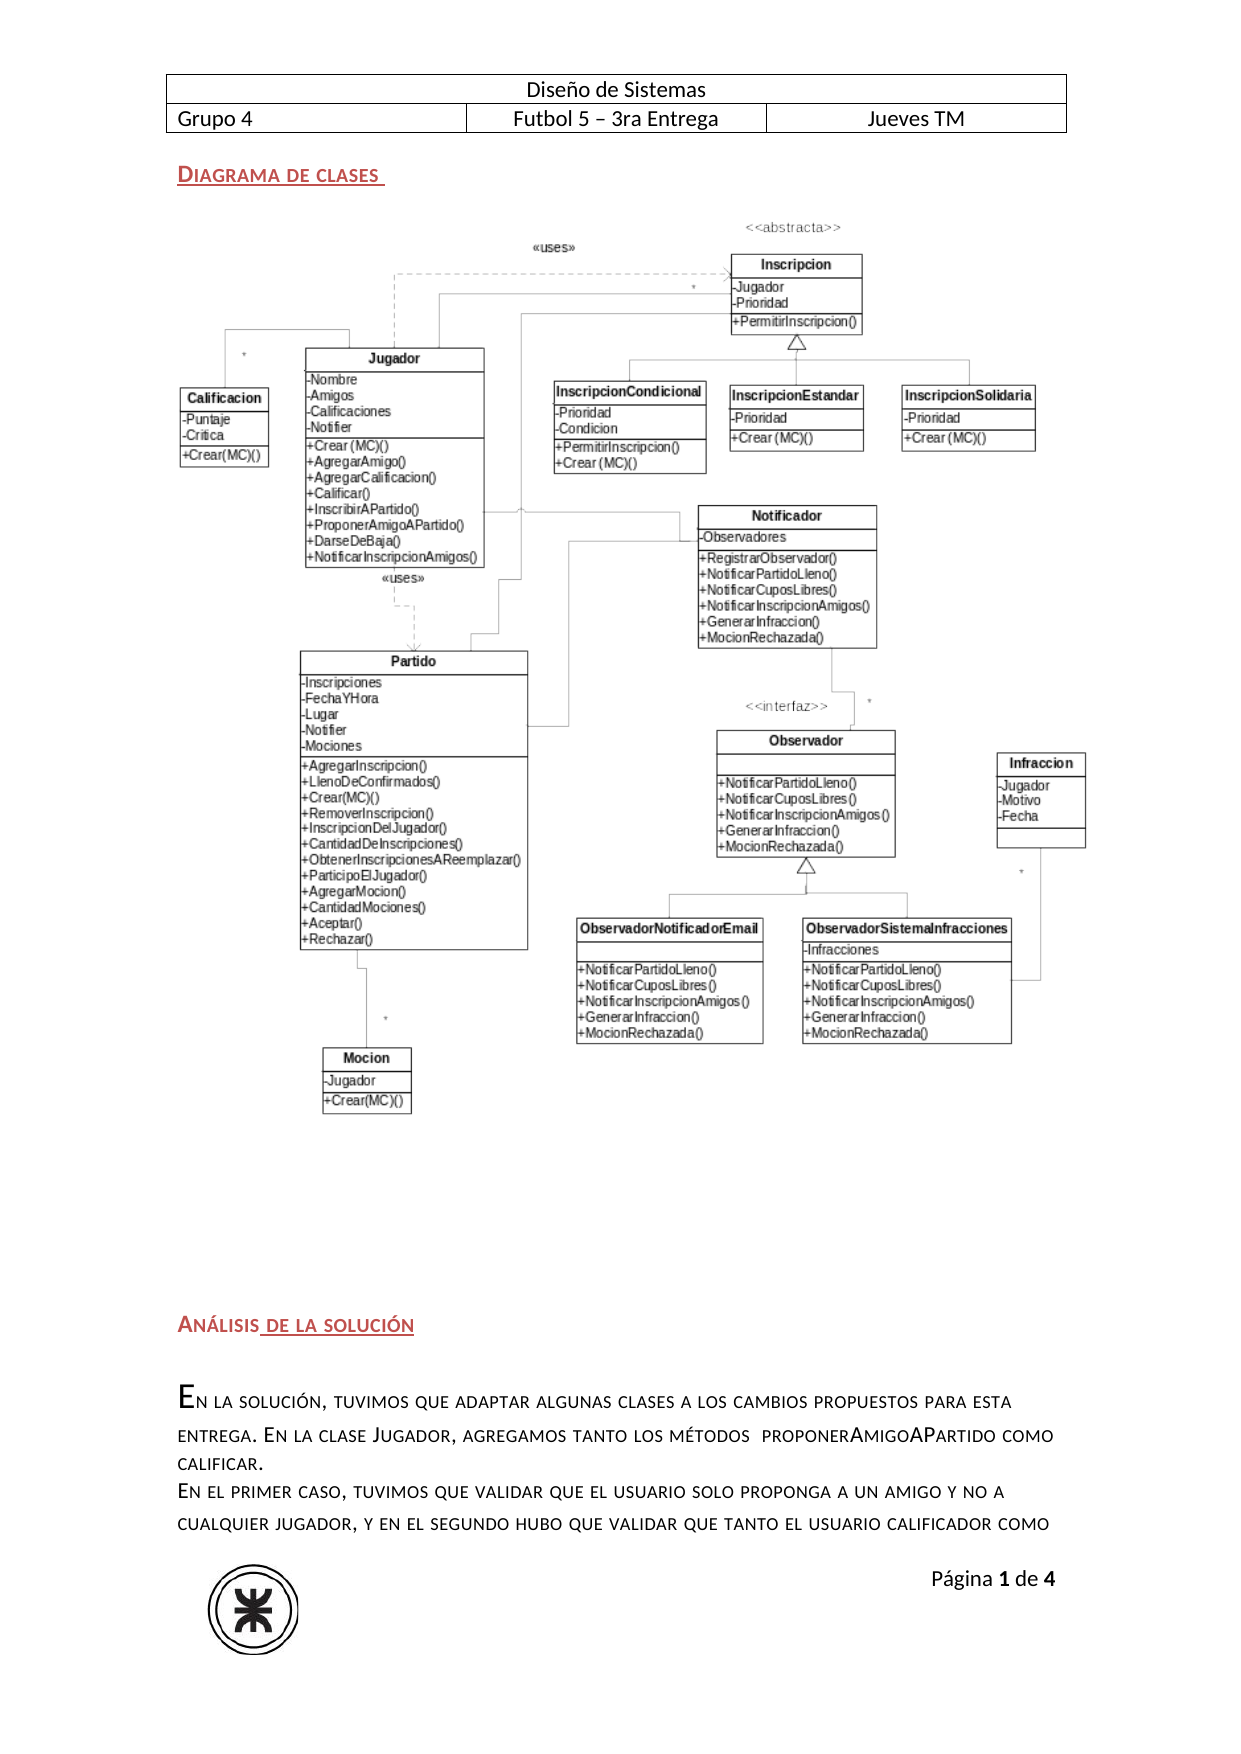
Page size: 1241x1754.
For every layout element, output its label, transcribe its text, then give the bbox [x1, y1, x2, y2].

text en la solución, tuvimos que adaptar algunas clases a los cambios propuestos para esta entrega. En la clase Jugador, agregamos tanto los métodos proponerAmigoAPartido como calificar. [177, 1364, 1063, 1476]
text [177, 1476, 1063, 1536]
text Análisis de la solución [177, 1308, 1063, 1339]
text Diagrama de clases [177, 158, 1063, 189]
